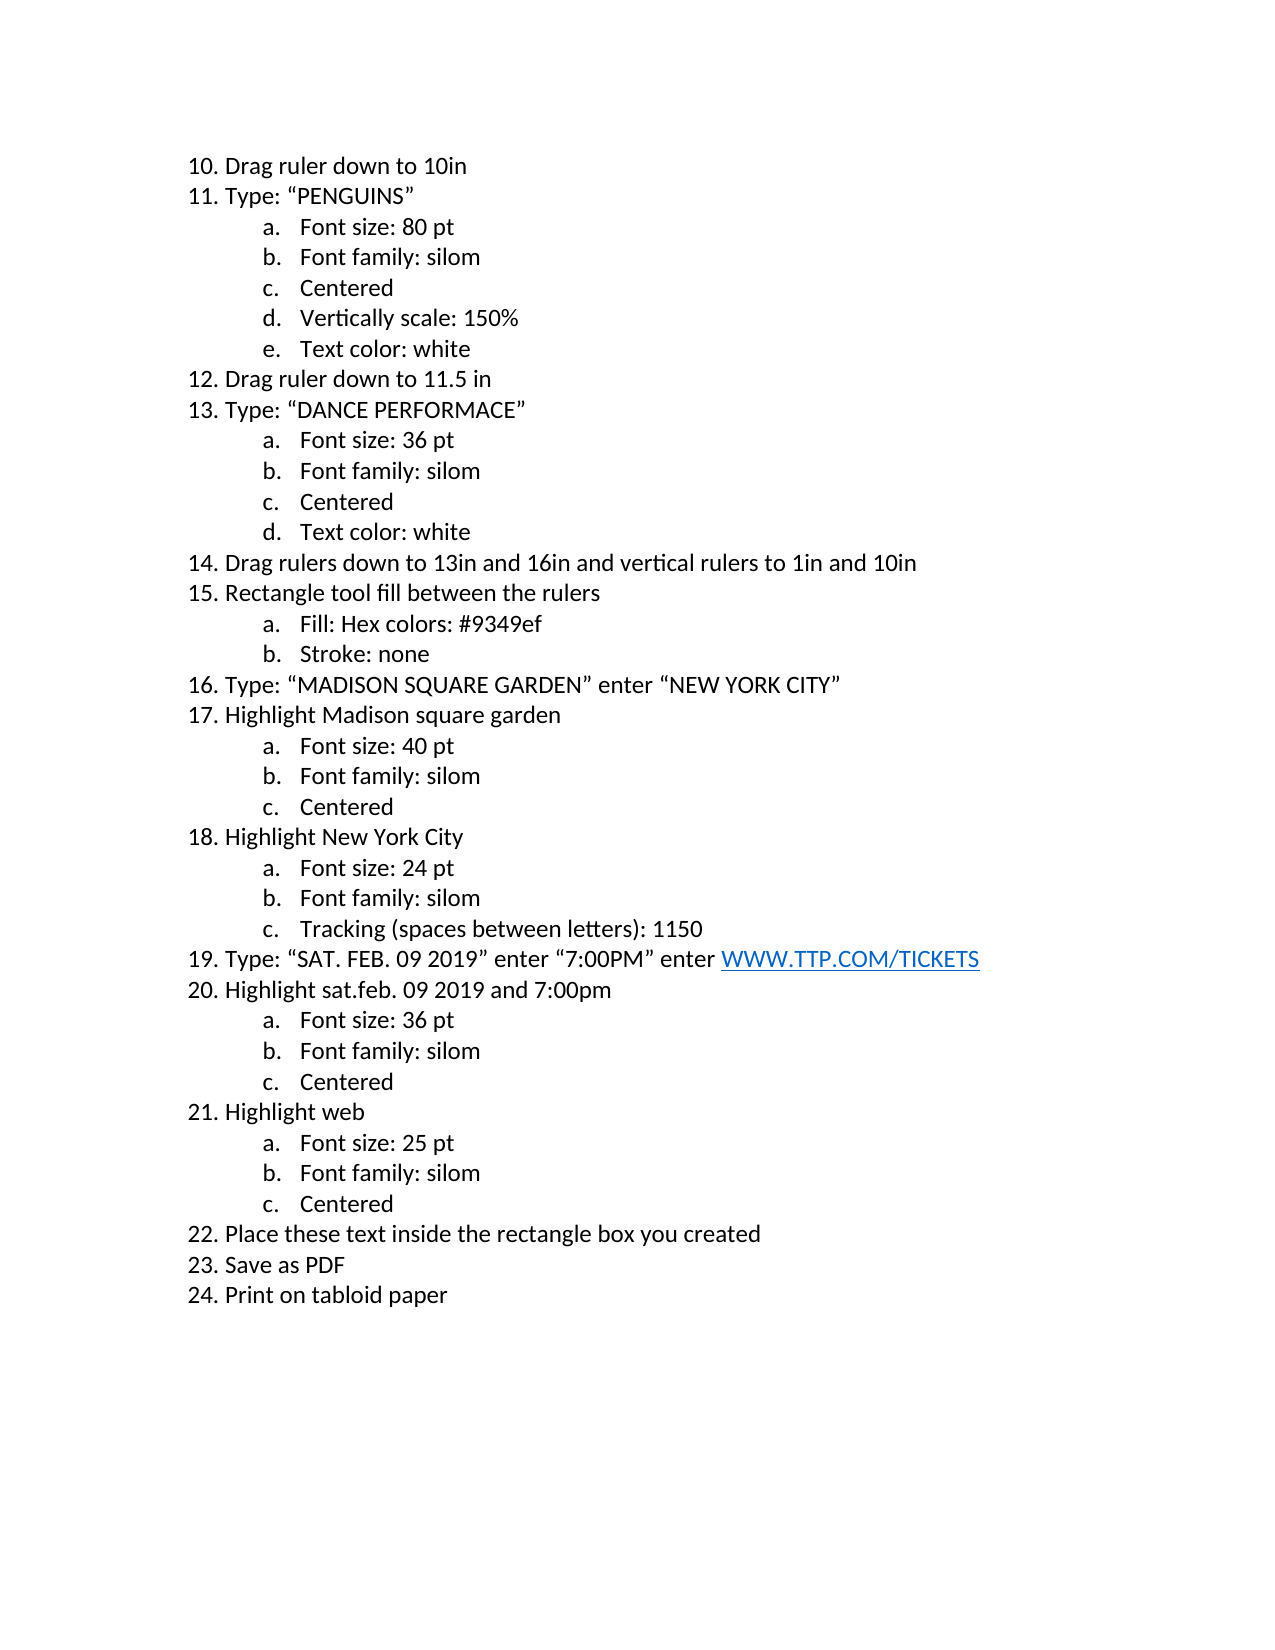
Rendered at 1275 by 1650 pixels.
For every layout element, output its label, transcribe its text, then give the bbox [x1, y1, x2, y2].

list Tracking (spaces between letters): 1150 [262, 913, 1125, 943]
list Font size: 36 pt [262, 425, 1125, 455]
list Font family: silom [262, 1157, 1125, 1188]
list Drag rulers down to 13in and 16in and vertical rulers to 1in and 10in [187, 547, 1125, 577]
list Font family: silom [262, 882, 1125, 913]
list Fill: Hex colors: #9349ef [262, 608, 1125, 638]
list Text color: white [262, 333, 1125, 364]
list Drag ruler down to 11.5 in [187, 364, 1125, 394]
list Font size: 80 pt [262, 211, 1125, 242]
list Stroke: none [262, 638, 1125, 669]
list Place these text inside the rectangle box you created [187, 1218, 1125, 1249]
list Font family: silom [262, 760, 1125, 791]
list Type: “SAT. FEB. 09 2019” enter “7:00PM” enter WWW.TTP.COM/TICKETS [187, 943, 1125, 974]
list Font size: 24 pt [262, 852, 1125, 882]
list Save as PDF [187, 1249, 1125, 1279]
list Font size: 36 pt [262, 1004, 1125, 1035]
list Rectangle tool fill between the rulers [187, 577, 1125, 608]
list Text color: white [262, 516, 1125, 547]
list Vertically scale: 150% [262, 303, 1125, 333]
list Centered [262, 1066, 1125, 1096]
list Highlight Madison square garden [187, 699, 1125, 730]
list Centered [262, 486, 1125, 516]
list Font size: 40 pt [262, 730, 1125, 760]
list Centered [262, 272, 1125, 303]
list Highlight New York City [187, 821, 1125, 852]
list Drag ruler down to 10in [187, 150, 1125, 181]
list Font size: 25 pt [262, 1127, 1125, 1157]
list Highlight web [187, 1096, 1125, 1127]
list Font family: silom [262, 455, 1125, 486]
list Type: “DANCE PERFORMACE” [187, 394, 1125, 425]
list Font family: silom [262, 242, 1125, 272]
list Type: “PENGUINS” [187, 181, 1125, 211]
list Type: “MADISON SQUARE GARDEN” enter “NEW YORK CITY” [187, 669, 1125, 699]
list Centered [262, 791, 1125, 821]
list Font family: silom [262, 1035, 1125, 1066]
list Centered [262, 1188, 1125, 1218]
list Highlight sat.feb. 09 2019 and 7:00pm [187, 974, 1125, 1004]
list Print on tabloid paper [187, 1279, 1125, 1310]
